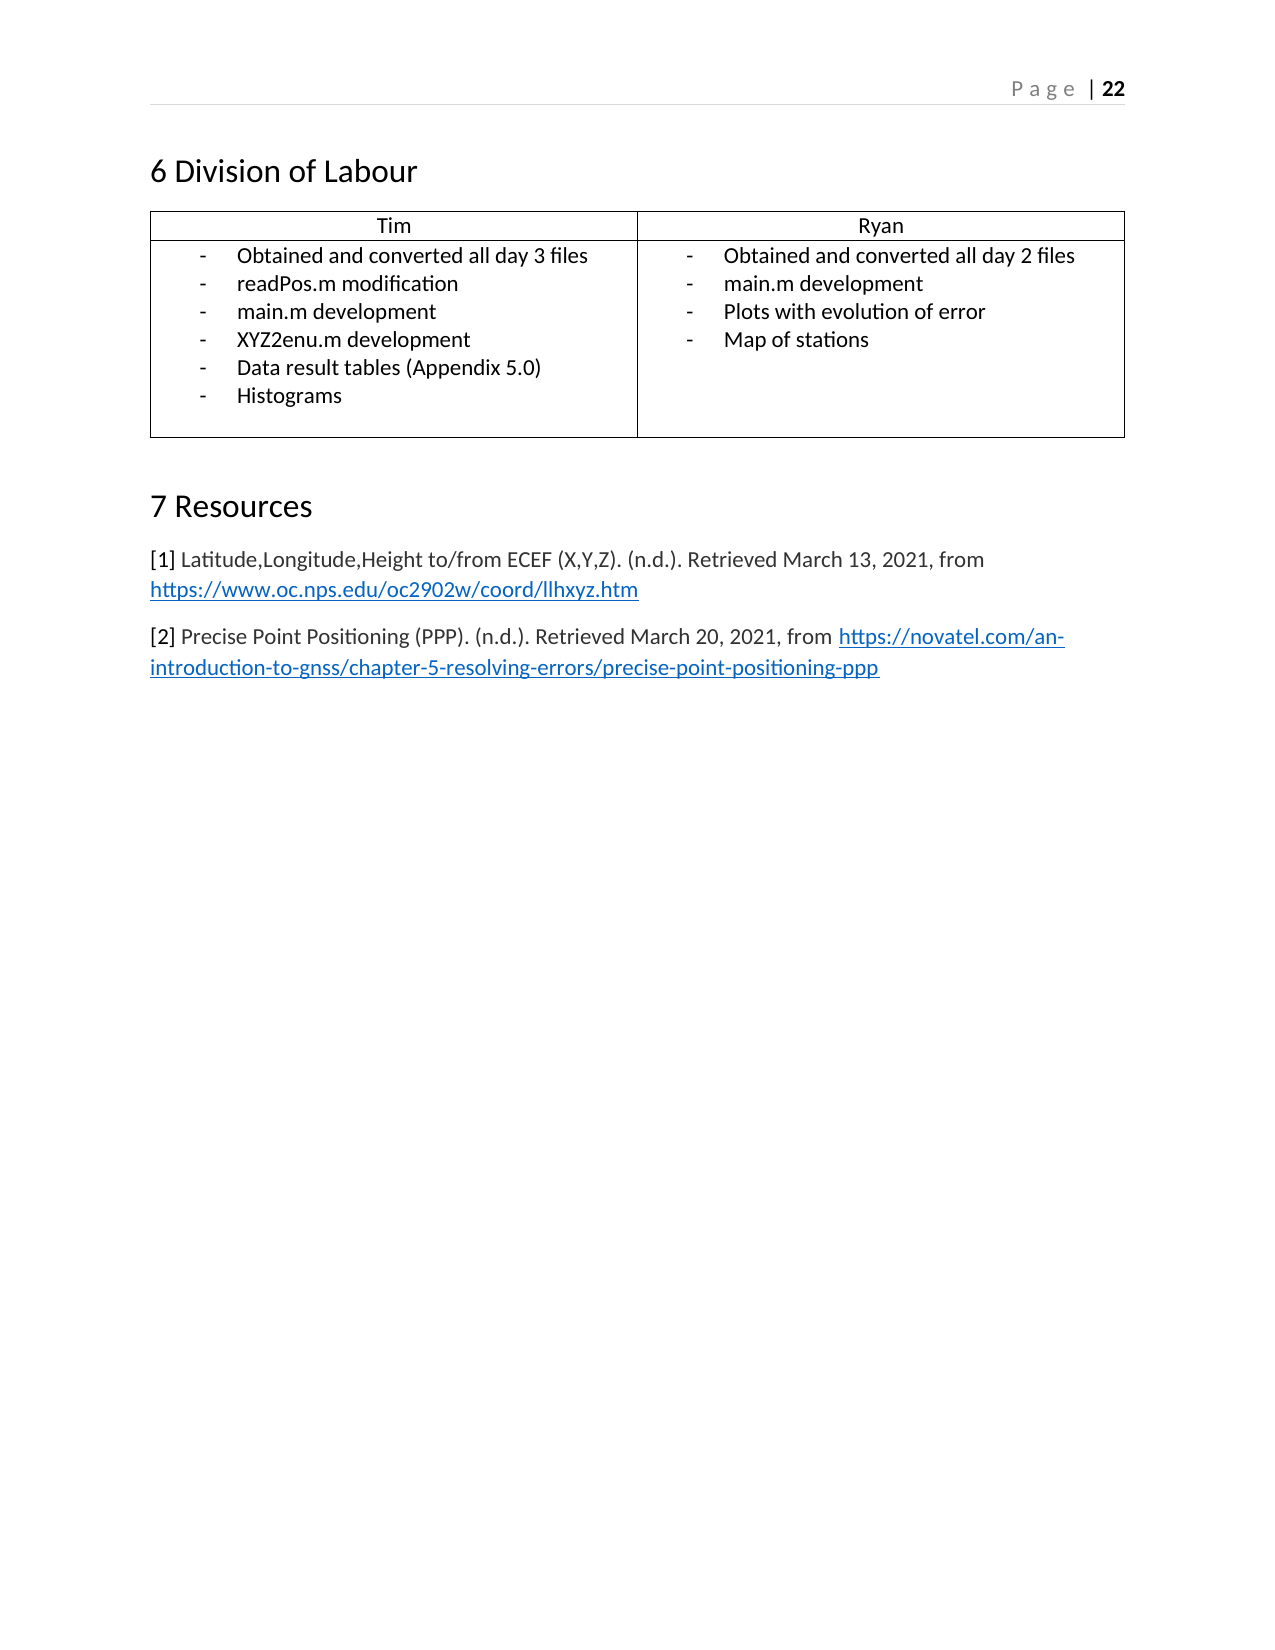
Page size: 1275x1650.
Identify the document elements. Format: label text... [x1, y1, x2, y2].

text [2] Precise Point Positioning (PPP). (n.d.). Retrieved March 20, 2021, from https://novatel.com/an-introduction-to-gnss/chapter-5-resolving-errors/precise-point-positioning-ppp [150, 622, 1125, 681]
table_cell Obtained and converted all day 3 files readPos.m modification main.m development XYZ2enu.m development Data result tables (Appendix 5.0) Histograms [151, 241, 637, 437]
table_cell Obtained and converted all day 2 files main.m development Plots with evolution of error Map of stations [638, 241, 1124, 437]
table_header Ryan [638, 212, 1124, 240]
text 7 Resources [150, 485, 1125, 526]
text 6 Division of Labour [150, 150, 1125, 191]
table_header Tim [151, 212, 637, 240]
text [1] Latitude,Longitude,Height to/from ECEF (X,Y,Z). (n.d.). Retrieved March 13, 2021, from https://www.oc.nps.edu/oc2902w/coord/llhxyz.htm [150, 545, 1125, 604]
